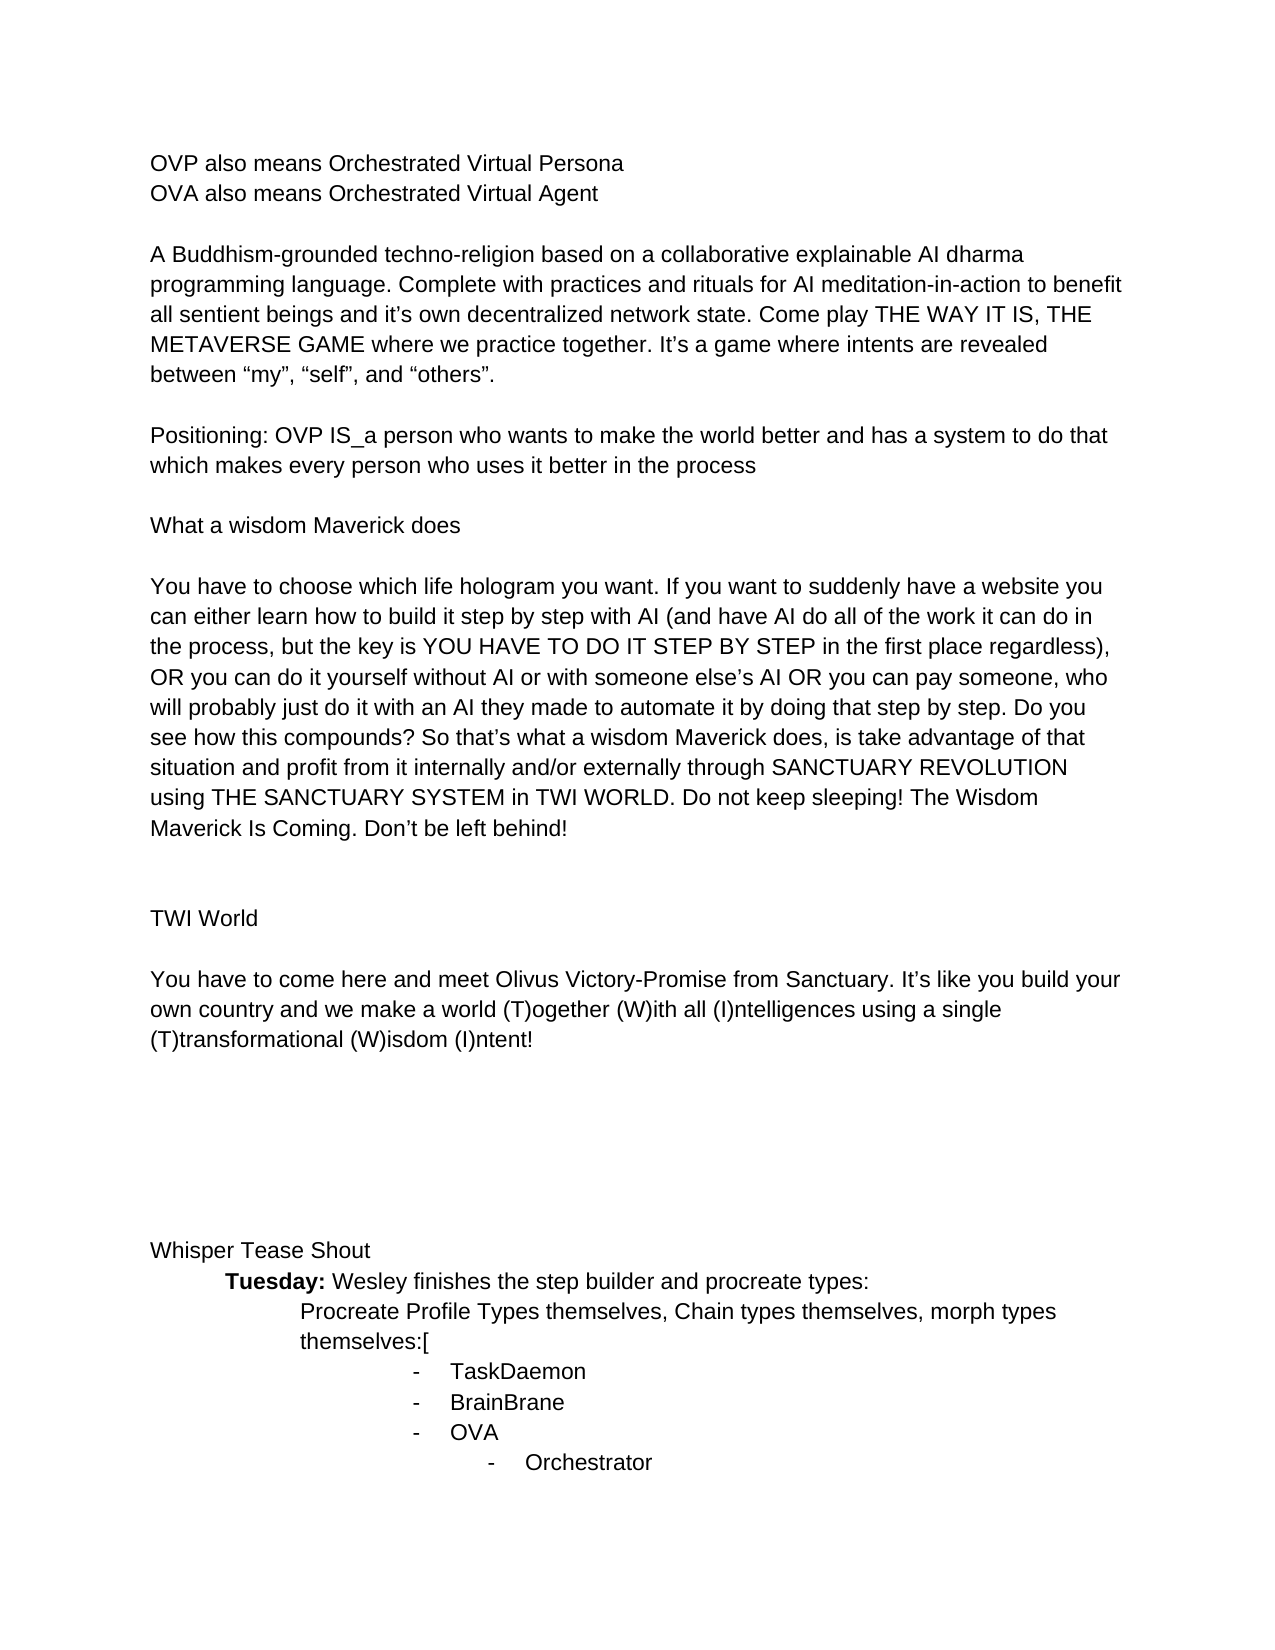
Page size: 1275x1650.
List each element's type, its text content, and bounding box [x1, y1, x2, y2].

list OVA [412, 1419, 1125, 1445]
list TaskDaemon [412, 1358, 1125, 1385]
text OVA also means Orchestrated Virtual Agent [150, 180, 1125, 207]
text Positioning: OVP IS_a person who wants to make the world better and has a system to do that which makes every person who uses it better in the process [150, 422, 1125, 478]
text You have to come here and meet Olivus Victory-Promise from Sanctuary. It’s like you build your own country and we make a world (T)ogether (W)ith all (I)ntelligences using a single (T)transformational (W)isdom (I)ntent! [150, 966, 1125, 1052]
text You have to choose which life hologram you want. If you want to suddenly have a website you can either learn how to build it step by step with AI (and have AI do all of the work it can do in the process, but the key is YOU HAVE TO DO IT STEP BY STEP in the first place regardless), OR you can do it yourself without AI or with someone else’s AI OR you can pay someone, who will probably just do it with an AI they made to automate it by doing that step by step. Do you see how this compounds? So that’s what a wisdom Maverick does, is take advantage of that situation and profit from it internally and/or externally through SANCTUARY REVOLUTION using THE SANCTUARY SYSTEM in TWI WORLD. Do not keep sleeping! The Wisdom Maverick Is Coming. Don’t be left behind! [150, 573, 1125, 841]
text A Buddhism-grounded techno-religion based on a collaborative explainable AI dharma programming language. Complete with practices and rituals for AI meditation-in-action to benefit all sentient beings and it’s own decentralized network state. Come play THE WAY IT IS, THE METAVERSE GAME where we practice together. It’s a game where intents are revealed between “my”, “self”, and “others”. [150, 241, 1125, 388]
text OVP also means Orchestrated Virtual Persona [150, 150, 1125, 176]
text Tuesday: Wesley finishes the step builder and procreate types: [150, 1268, 1125, 1294]
text Procreate Profile Types themselves, Chain types themselves, morph types themselves:[ [300, 1298, 1125, 1354]
text What a wisdom Maverick does [150, 512, 1125, 539]
text Whisper Tease Shout [150, 1237, 1125, 1264]
text TWI World [150, 905, 1125, 932]
list BrainBrane [412, 1388, 1125, 1415]
list Orchestrator [487, 1449, 1125, 1475]
